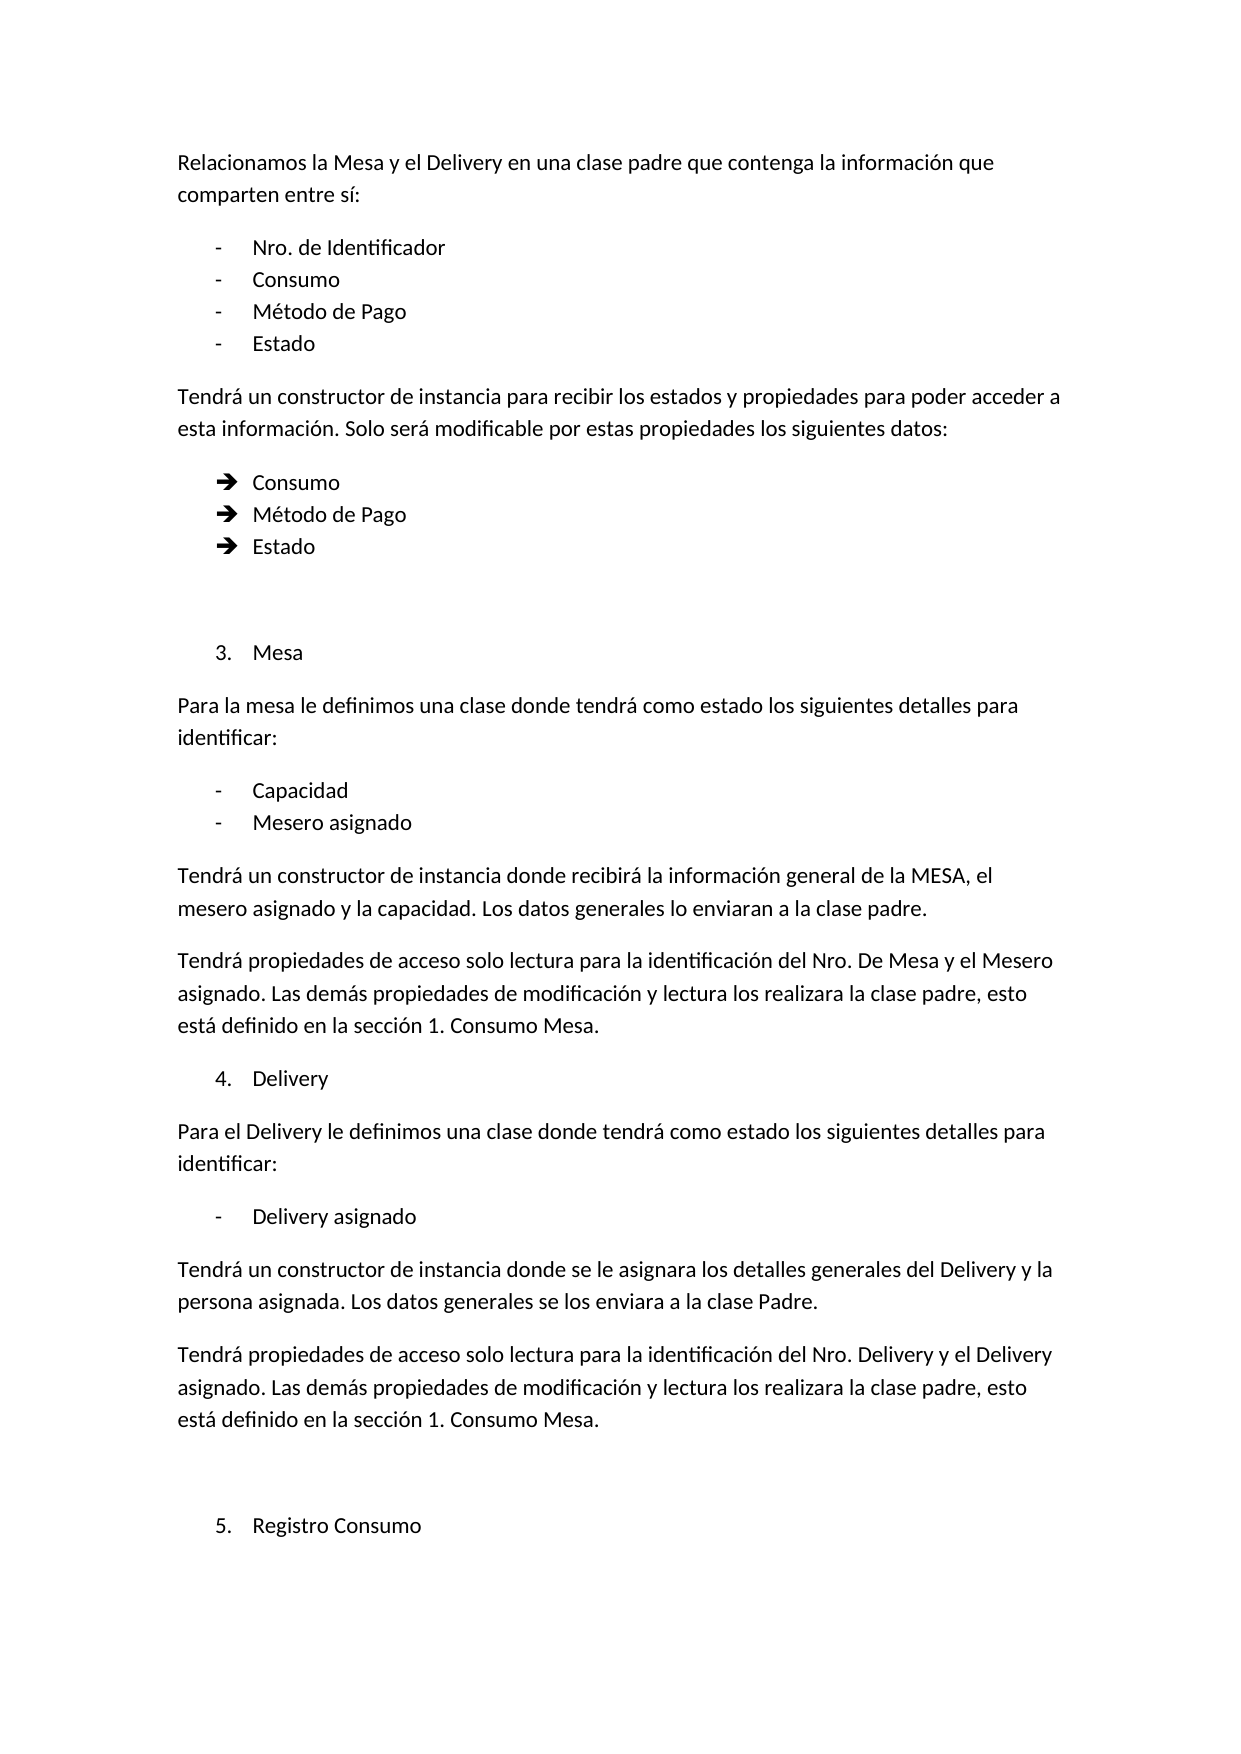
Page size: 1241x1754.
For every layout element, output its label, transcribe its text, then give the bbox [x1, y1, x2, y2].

list Mesero asignado [215, 808, 1063, 836]
list Estado [215, 532, 1063, 560]
text Relacionamos la Mesa y el Delivery en una clase padre que contenga la información que comparten entre sí: [177, 148, 1063, 208]
text Tendrá un constructor de instancia donde recibirá la información general de la MESA, el mesero asignado y la capacidad. Los datos generales lo enviaran a la clase padre. [177, 861, 1063, 922]
list Mesa [215, 638, 1063, 666]
text Tendrá propiedades de acceso solo lectura para la identificación del Nro. De Mesa y el Mesero asignado. Las demás propiedades de modificación y lectura los realizara la clase padre, esto está definido en la sección 1. Consumo Mesa. [177, 947, 1063, 1039]
list Consumo [215, 265, 1063, 293]
text Para el Delivery le definimos una clase donde tendrá como estado los siguientes detalles para identificar: [177, 1117, 1063, 1177]
list Método de Pago [215, 500, 1063, 528]
list Delivery [215, 1064, 1063, 1092]
list Nro. de Identificador [215, 233, 1063, 261]
list Capacidad [215, 776, 1063, 804]
text Tendrá propiedades de acceso solo lectura para la identificación del Nro. Delivery y el Delivery asignado. Las demás propiedades de modificación y lectura los realizara la clase padre, esto está definido en la sección 1. Consumo Mesa. [177, 1341, 1063, 1433]
text Para la mesa le definimos una clase donde tendrá como estado los siguientes detalles para identificar: [177, 691, 1063, 751]
list Método de Pago [215, 297, 1063, 325]
list Registro Consumo [215, 1511, 1063, 1539]
text Tendrá un constructor de instancia para recibir los estados y propiedades para poder acceder a esta información. Solo será modificable por estas propiedades los siguientes datos: [177, 382, 1063, 443]
list Estado [215, 329, 1063, 357]
list Delivery asignado [215, 1202, 1063, 1230]
list Consumo [215, 468, 1063, 496]
